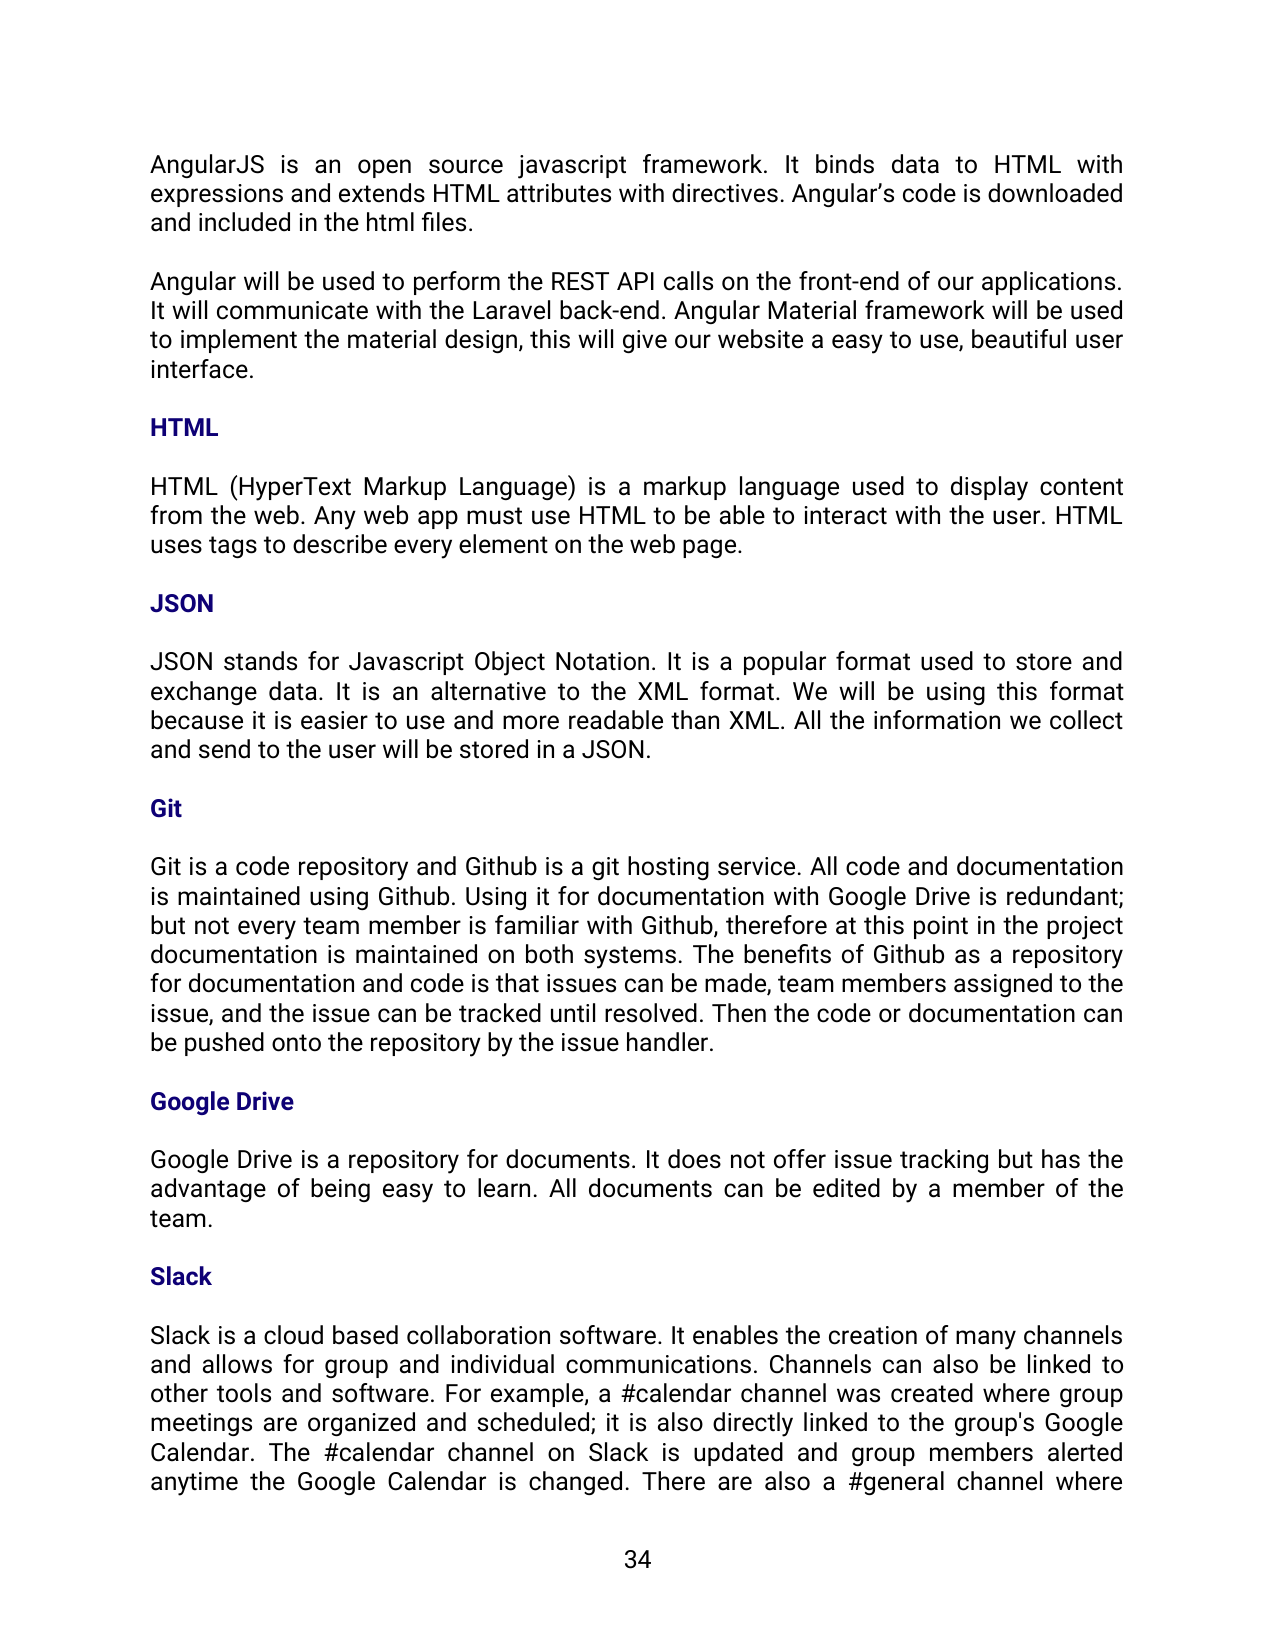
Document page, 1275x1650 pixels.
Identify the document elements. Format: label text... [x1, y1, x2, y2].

text AngularJS is an open source javascript framework. It binds data to HTML with expressions and extends HTML attributes with directives. Angular’s code is downloaded and included in the html files. [150, 150, 1125, 238]
subtitle Git [150, 794, 1125, 823]
text JSON stands for Javascript Object Notation. It is a popular format used to store and exchange data. It is an alternative to the XML format. We will be using this format because it is easier to use and more readable than XML. All the information we collect and send to the user will be stored in a JSON. [150, 648, 1125, 765]
text Google Drive is a repository for documents. It does not offer issue tracking but has the advantage of being easy to learn. All documents can be edited by a member of the team. [150, 1145, 1125, 1233]
text HTML (HyperText Markup Language) is a markup language used to display content from the web. Any web app must use HTML to be able to interact with the user. HTML uses tags to describe every element on the web page. [150, 472, 1125, 560]
subtitle HTML [150, 413, 1125, 443]
subtitle JSON [150, 589, 1125, 618]
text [150, 1321, 1125, 1496]
text Angular will be used to perform the REST API calls on the front-end of our applications. It will communicate with the Laravel back-end. Angular Material framework will be used to implement the material design, this will give our website a easy to use, beautiful user interface. [150, 267, 1125, 384]
subtitle Slack [150, 1262, 1125, 1292]
subtitle Google Drive [150, 1087, 1125, 1116]
text Git is a code repository and Github is a git hosting service. All code and documentation is maintained using Github. Using it for documentation with Google Drive is redundant; but not every team member is familiar with Github, therefore at this point in the project documentation is maintained on both systems. The benefits of Github as a repository for documentation and code is that issues can be made, team members assigned to the issue, and the issue can be tracked until resolved. Then the code or documentation can be pushed onto the repository by the issue handler. [150, 852, 1125, 1057]
